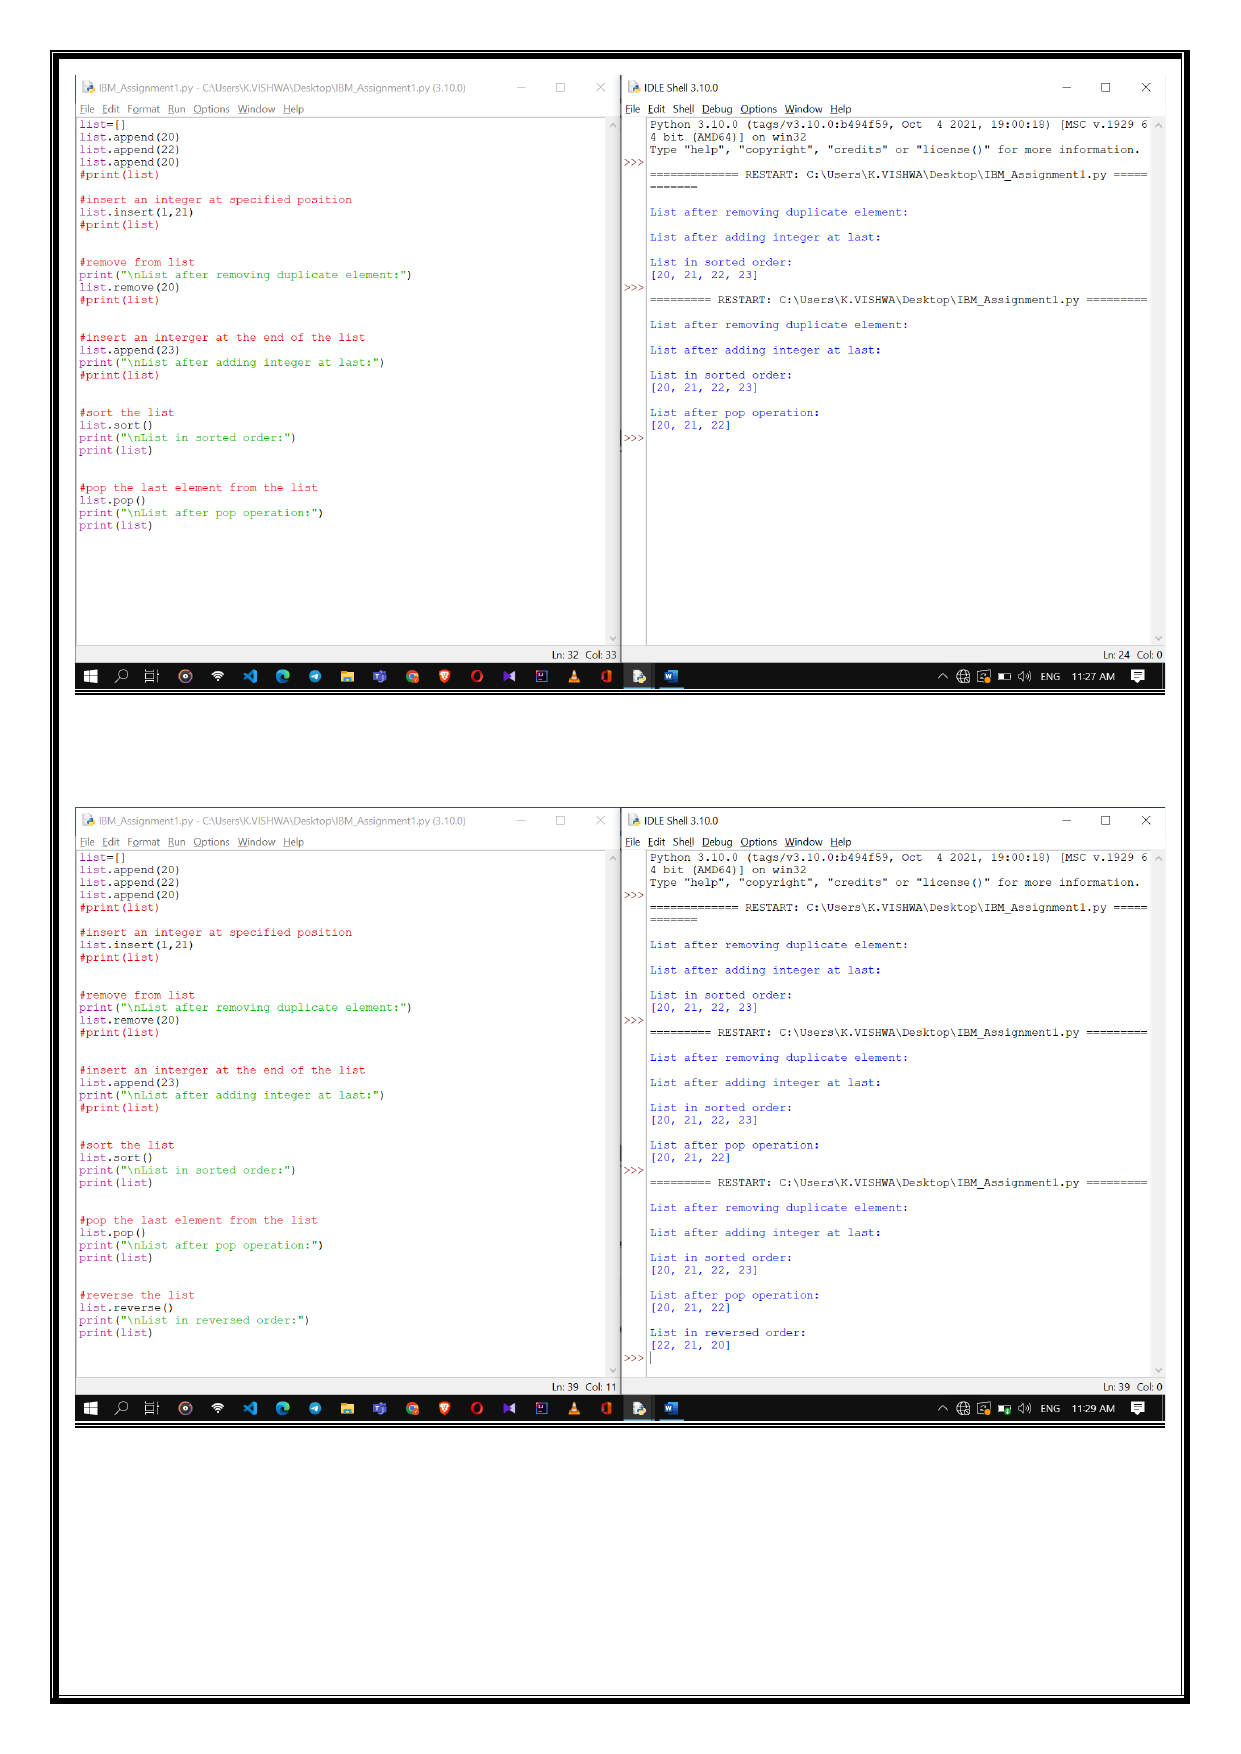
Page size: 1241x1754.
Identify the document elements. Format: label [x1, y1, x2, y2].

picture [75, 807, 1166, 1421]
picture [75, 75, 1166, 689]
